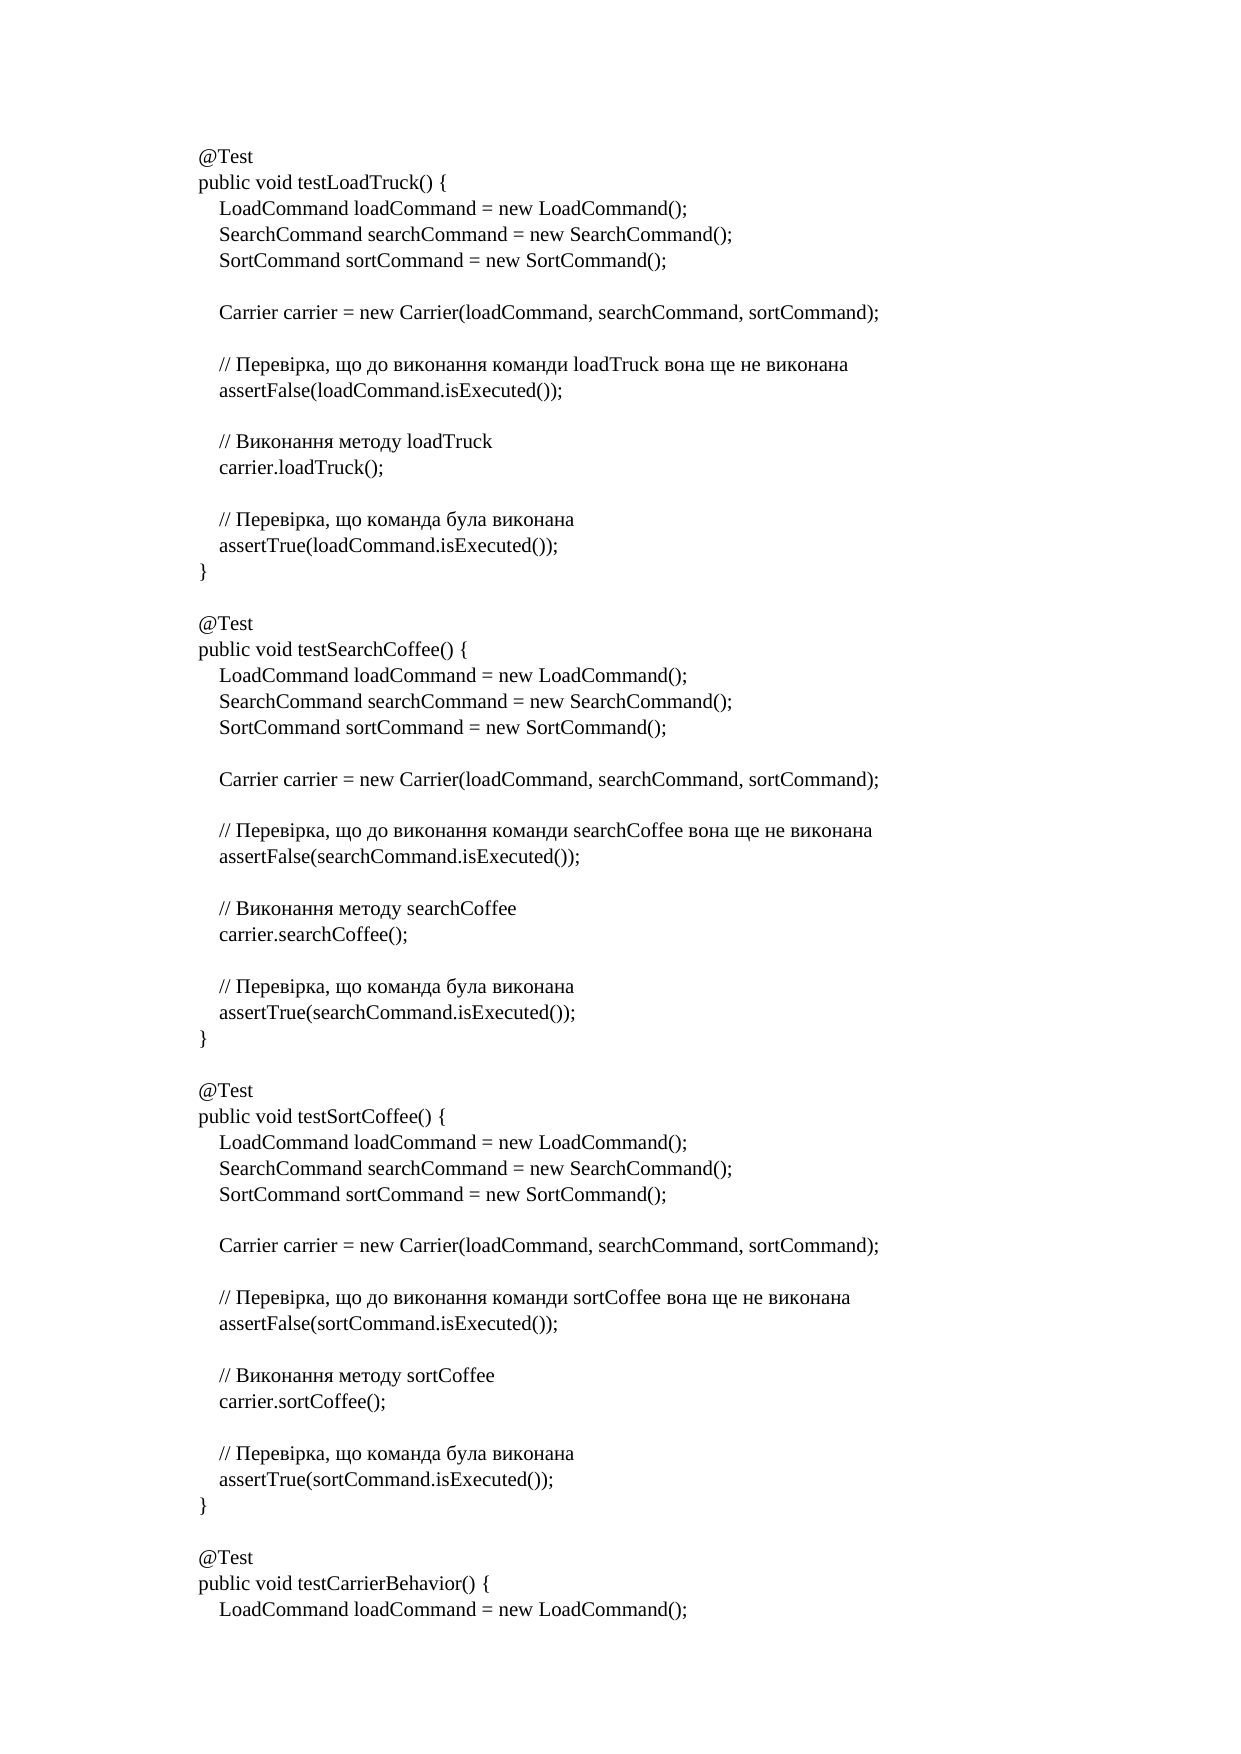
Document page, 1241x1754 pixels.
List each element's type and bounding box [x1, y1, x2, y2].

text [177, 118, 1152, 1621]
